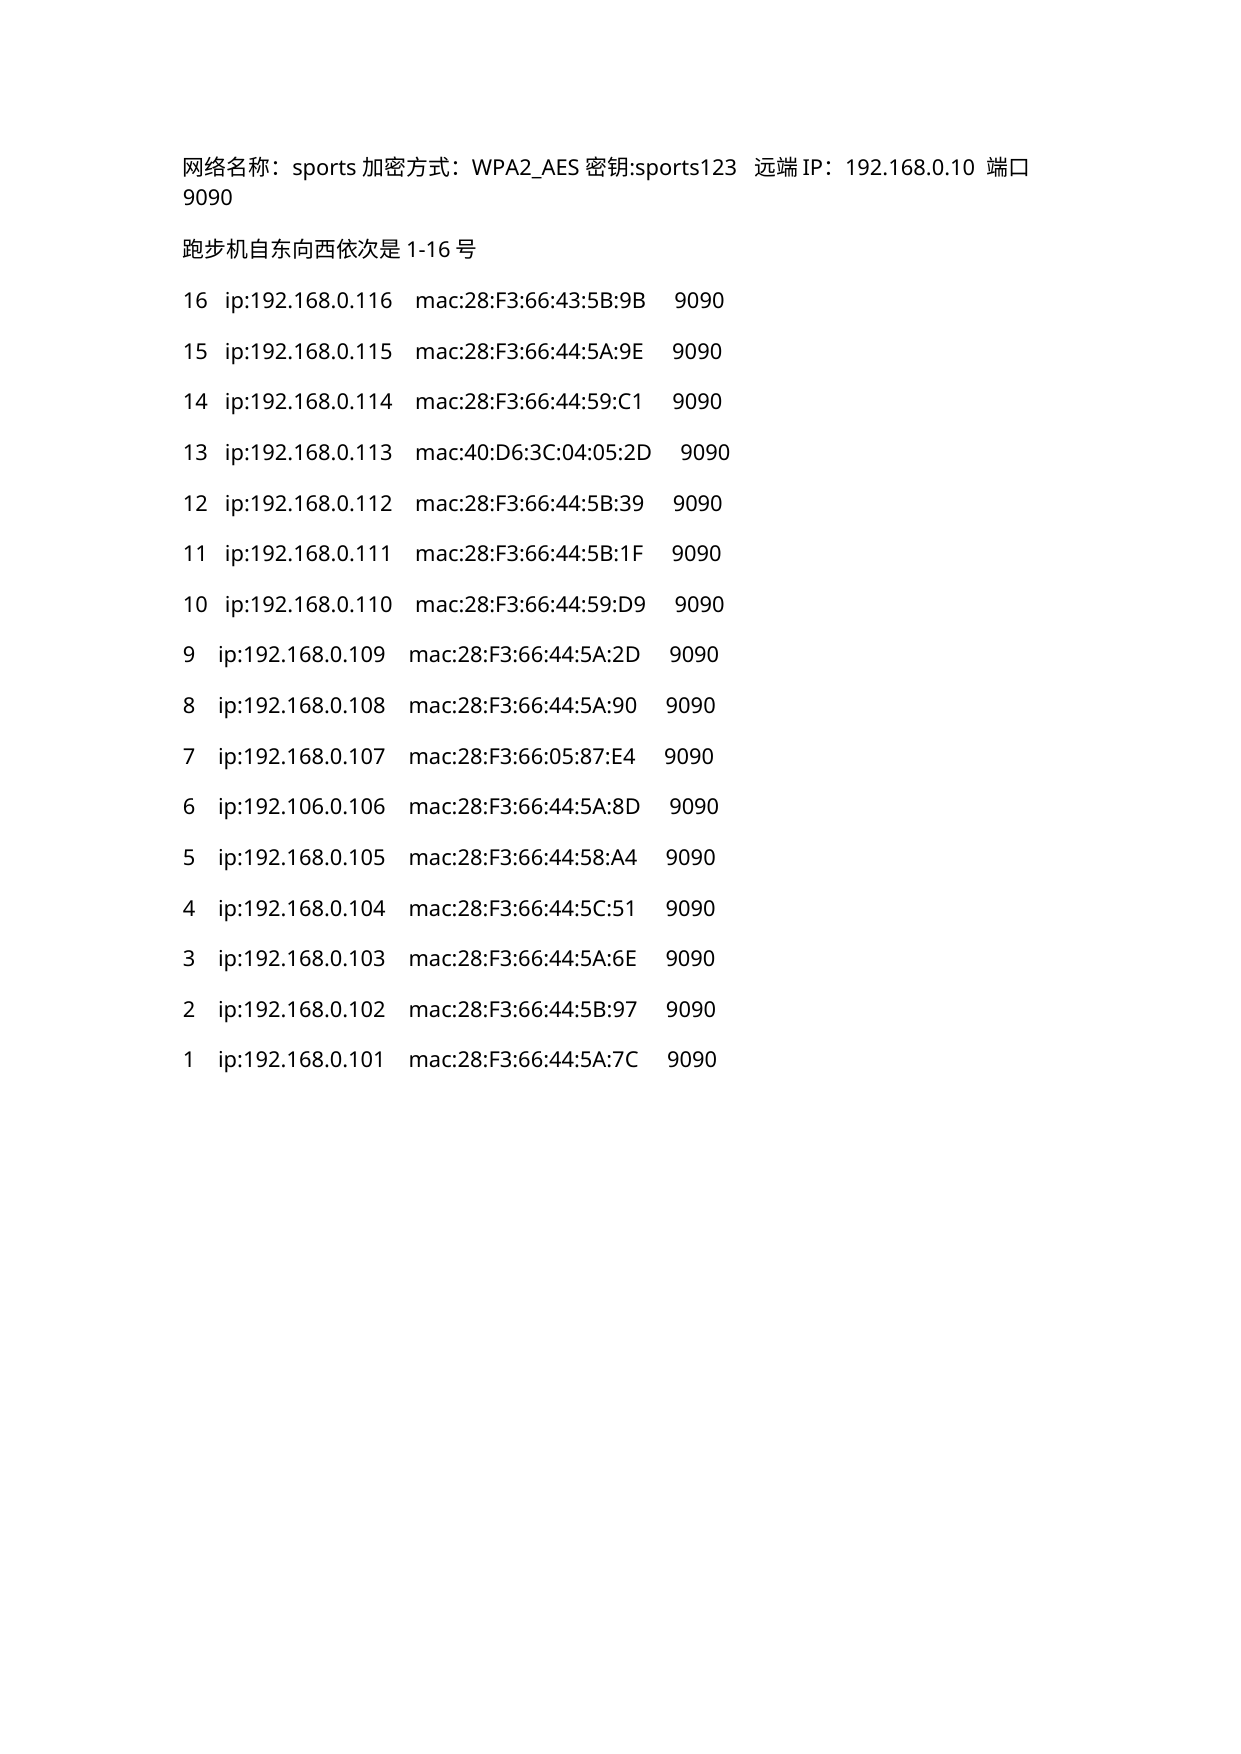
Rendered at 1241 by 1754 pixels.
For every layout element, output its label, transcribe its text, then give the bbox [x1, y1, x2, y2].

text 8 ip:192.168.0.108 mac:28:F3:66:44:5A:90 9090 [183, 690, 1058, 720]
text 12 ip:192.168.0.112 mac:28:F3:66:44:5B:39 9090 [183, 487, 1058, 517]
text 9 ip:192.168.0.109 mac:28:F3:66:44:5A:2D 9090 [183, 639, 1058, 669]
text 2 ip:192.168.0.102 mac:28:F3:66:44:5B:97 9090 [183, 994, 1058, 1023]
text 16 ip:192.168.0.116 mac:28:F3:66:43:5B:9B 9090 [183, 285, 1058, 315]
text 5 ip:192.168.0.105 mac:28:F3:66:44:58:A4 9090 [183, 842, 1058, 872]
text 网络名称：sports 加密方式：WPA2_AES 密钥:sports123 远端IP：192.168.0.10 端口9090 [183, 150, 1058, 212]
text 13 ip:192.168.0.113 mac:40:D6:3C:04:05:2D 9090 [183, 437, 1058, 467]
text 4 ip:192.168.0.104 mac:28:F3:66:44:5C:51 9090 [183, 892, 1058, 922]
text 1 ip:192.168.0.101 mac:28:F3:66:44:5A:7C 9090 [183, 1044, 1058, 1074]
text 11 ip:192.168.0.111 mac:28:F3:66:44:5B:1F 9090 [183, 538, 1058, 568]
text 7 ip:192.168.0.107 mac:28:F3:66:05:87:E4 9090 [183, 741, 1058, 770]
text 15 ip:192.168.0.115 mac:28:F3:66:44:5A:9E 9090 [183, 336, 1058, 365]
text 6 ip:192.106.0.106 mac:28:F3:66:44:5A:8D 9090 [183, 791, 1058, 821]
text 10 ip:192.168.0.110 mac:28:F3:66:44:59:D9 9090 [183, 589, 1058, 618]
text 跑步机自东向西依次是1-16号 [183, 232, 1058, 264]
text 14 ip:192.168.0.114 mac:28:F3:66:44:59:C1 9090 [183, 386, 1058, 416]
text 3 ip:192.168.0.103 mac:28:F3:66:44:5A:6E 9090 [183, 943, 1058, 973]
